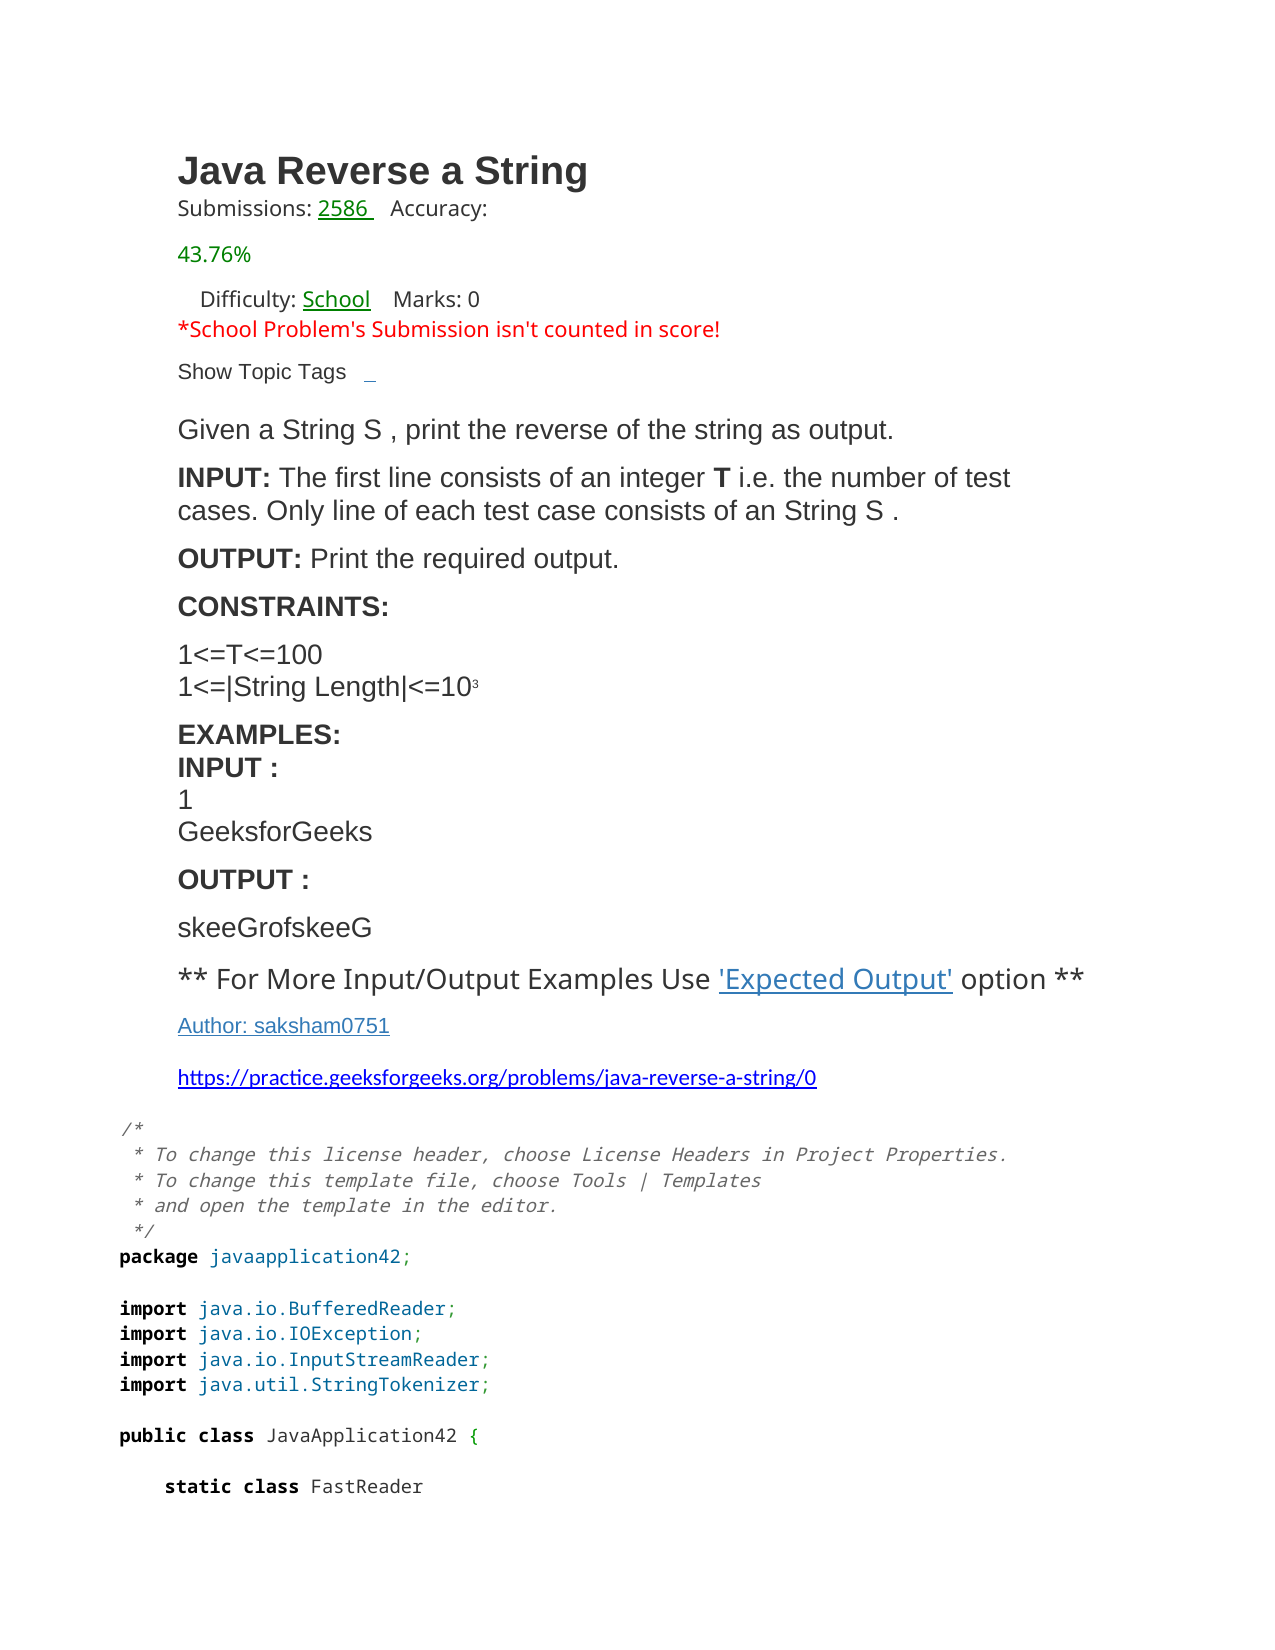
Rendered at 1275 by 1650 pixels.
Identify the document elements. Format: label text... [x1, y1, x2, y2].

text Submissions: 2586 Accuracy: [177, 193, 1098, 223]
text /* [119, 1116, 1098, 1142]
text skeeGrofskeeG [177, 911, 1098, 944]
text https://practice.geeksforgeeks.org/problems/java-reverse-a-string/0 [177, 1063, 1098, 1091]
text import java.util.StringTokenizer; [119, 1371, 1098, 1397]
text EXAMPLES: INPUT : 1 GeeksforGeeks [177, 718, 1098, 848]
text ** For More Input/Output Examples Use 'Expected Output' option ** [177, 959, 1098, 998]
text *School Problem's Submission isn't counted in score! [177, 314, 1098, 344]
text * To change this license header, choose License Headers in Project Properties. [119, 1142, 1098, 1167]
text 43.76% [177, 239, 1098, 268]
text OUTPUT : [177, 863, 1098, 896]
text */ [119, 1218, 1098, 1244]
text INPUT: The first line consists of an integer T i.e. the number of test cases. Only line of each test case consists of an String S . [177, 461, 1098, 526]
text import java.io.BufferedReader; [119, 1295, 1098, 1320]
text package javaapplication42; [119, 1244, 1098, 1269]
text CONSTRAINTS: [177, 590, 1098, 622]
text public class JavaApplication42 { [119, 1422, 1098, 1448]
text OUTPUT: Print the required output. [177, 542, 1098, 574]
text static class FastReader [119, 1473, 1098, 1499]
text 1<=T<=100 1<=|String Length|<=103 [177, 638, 1098, 702]
text import java.io.IOException; [119, 1320, 1098, 1346]
text Author: saksham0751 [177, 1013, 1098, 1038]
text Given a String S , print the reverse of the string as output. [177, 413, 1098, 446]
text Java Reverse a String [177, 148, 1098, 193]
text * and open the template in the editor. [119, 1193, 1098, 1218]
text import java.io.InputStreamReader; [119, 1346, 1098, 1371]
text Show Topic Tags [177, 359, 1098, 384]
text Difficulty: School Marks: 0 [177, 284, 1098, 314]
text * To change this template file, choose Tools | Templates [119, 1167, 1098, 1193]
